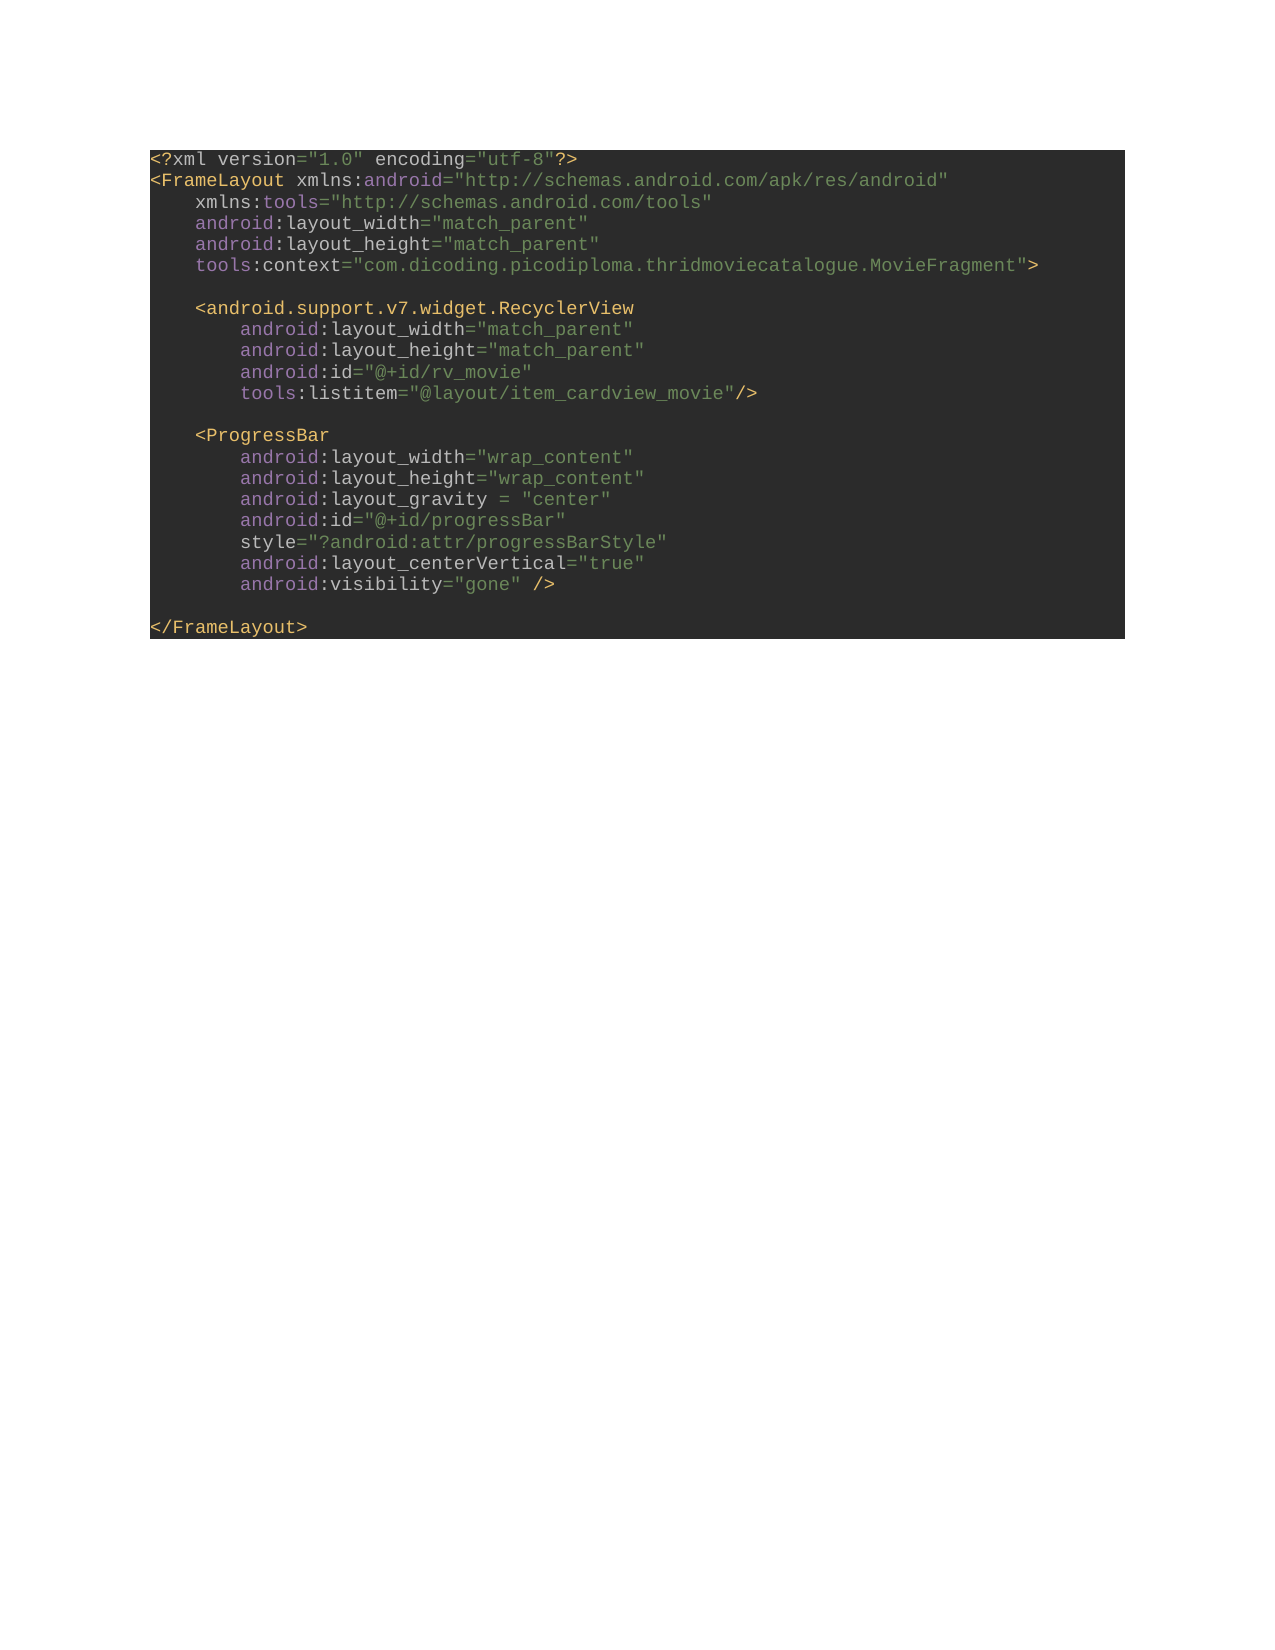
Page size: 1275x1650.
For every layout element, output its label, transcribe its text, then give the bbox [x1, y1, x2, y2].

text <?xml version="1.0" encoding="utf-8"?> <FrameLayout xmlns:android="http://schemas.android.com/apk/res/android" xmlns:tools="http://schemas.android.com/tools" android:layout_width="match_parent" android:layout_height="match_parent" tools:context="com.dicoding.picodiploma.thridmoviecatalogue.MovieFragment"> <android.support.v7.widget.RecyclerView android:layout_width="match_parent" android:layout_height="match_parent" android:id="@+id/rv_movie" tools:listitem="@layout/item_cardview_movie"/> <ProgressBar android:layout_width="wrap_content" android:layout_height="wrap_content" android:layout_gravity = "center" android:id="@+id/progressBar" style="?android:attr/progressBarStyle" android:layout_centerVertical="true" android:visibility="gone" /> </FrameLayout> [150, 150, 1125, 639]
